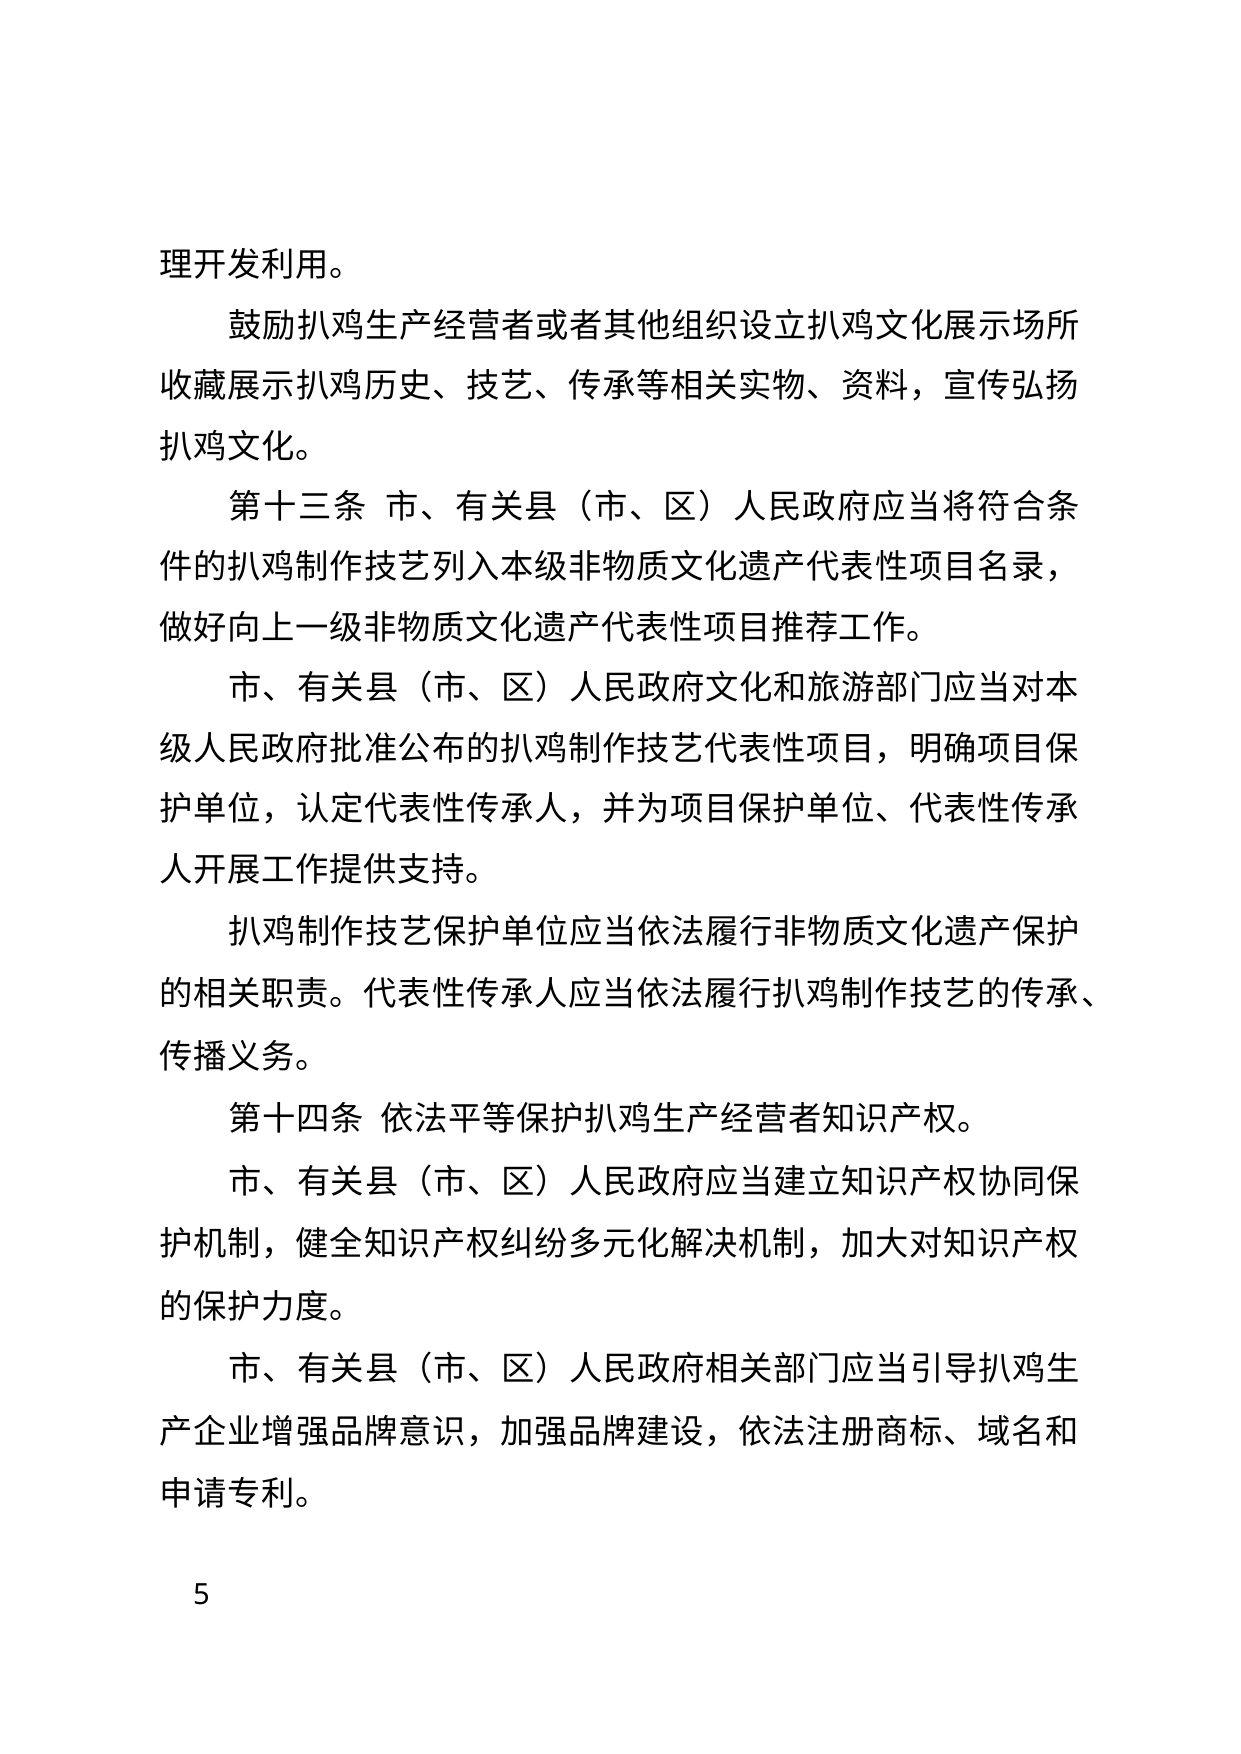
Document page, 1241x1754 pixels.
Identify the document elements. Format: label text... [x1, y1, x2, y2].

text 第十三条 市、有关县（市、区）人民政府应当将符合条件的扒鸡制作技艺列入本级非物质文化遗产代表性项目名录，做好向上一级非物质文化遗产代表性项目推荐工作。 [159, 470, 1081, 651]
text 第十四条 依法平等保护扒鸡生产经营者知识产权。 [159, 1081, 1081, 1143]
text 市、有关县（市、区）人民政府文化和旅游部门应当对本级人民政府批准公布的扒鸡制作技艺代表性项目，明确项目保护单位，认定代表性传承人，并为项目保护单位、代表性传承人开展工作提供支持。 [159, 651, 1081, 893]
text 市、有关县（市、区）人民政府相关部门应当引导扒鸡生产企业增强品牌意识，加强品牌建设，依法注册商标、域名和申请专利。 [159, 1331, 1081, 1518]
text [159, 228, 1081, 289]
text 扒鸡制作技艺保护单位应当依法履行非物质文化遗产保护的相关职责。代表性传承人应当依法履行扒鸡制作技艺的传承、传播义务。 [159, 893, 1081, 1081]
text 市、有关县（市、区）人民政府应当建立知识产权协同保护机制，健全知识产权纠纷多元化解决机制，加大对知识产权的保护力度。 [159, 1143, 1081, 1331]
text 鼓励扒鸡生产经营者或者其他组织设立扒鸡文化展示场所，收藏展示扒鸡历史、技艺、传承等相关实物、资料，宣传弘扬扒鸡文化。 [159, 289, 1081, 470]
